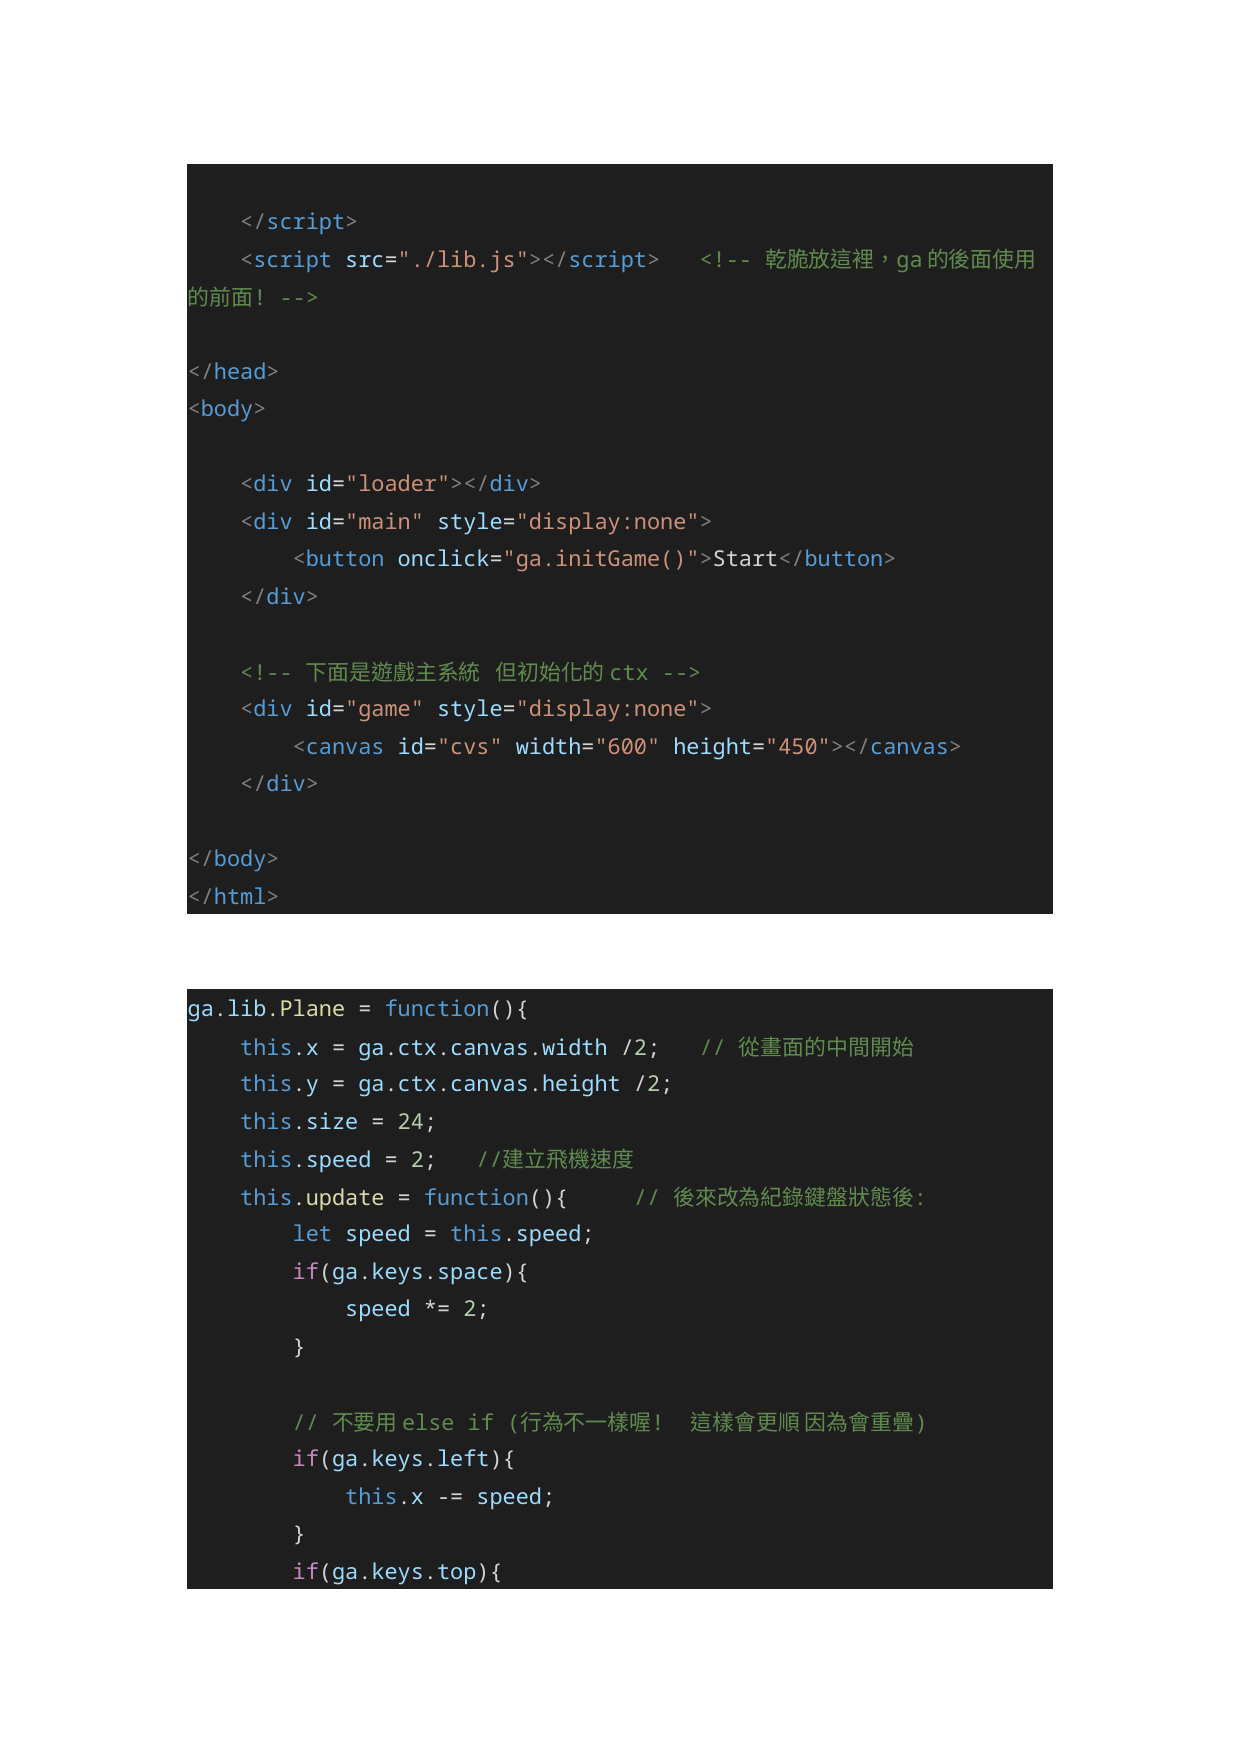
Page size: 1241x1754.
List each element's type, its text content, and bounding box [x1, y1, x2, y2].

text <script src="./lib.js"></script> <!-- 乾脆放這裡，ga的後面使用的前面! --> [187, 239, 1053, 314]
text this.speed = 2; //建立飛機速度 [187, 1139, 1053, 1177]
text let speed = this.speed; [187, 1214, 1053, 1252]
text <canvas id="cvs" width="600" height="450"></canvas> [187, 727, 1053, 764]
text </div> [187, 764, 1053, 802]
text } [187, 1327, 1053, 1364]
text <body> [187, 389, 1053, 427]
text <!-- 下面是遊戲主系統 但初始化的ctx --> [187, 652, 1053, 689]
text ga.lib.Plane = function(){ [187, 989, 1053, 1027]
text </body> [187, 839, 1053, 877]
text <button onclick="ga.initGame()">Start</button> [187, 539, 1053, 577]
text if(ga.keys.left){ [187, 1439, 1053, 1477]
text if(ga.keys.space){ [187, 1252, 1053, 1289]
text } [187, 1514, 1053, 1552]
text this.size = 24; [187, 1102, 1053, 1139]
text this.update = function(){ // 後來改為紀錄鍵盤狀態後: [187, 1177, 1053, 1214]
text if(ga.keys.top){ [187, 1552, 1053, 1589]
text <div id="loader"></div> [187, 464, 1053, 502]
text <div id="game" style="display:none"> [187, 689, 1053, 727]
text </div> [187, 577, 1053, 614]
text this.y = ga.ctx.canvas.height /2; [187, 1064, 1053, 1102]
text speed *= 2; [187, 1289, 1053, 1327]
text </script> [187, 202, 1053, 239]
text this.x = ga.ctx.canvas.width /2; // 從畫面的中間開始 [187, 1027, 1053, 1064]
text <div id="main" style="display:none"> [187, 502, 1053, 539]
text this.x -= speed; [187, 1477, 1053, 1514]
text </html> [187, 877, 1053, 914]
text // 不要用else if (行為不一樣喔! 這樣會更順 因為會重疊) [187, 1402, 1053, 1439]
text </head> [187, 352, 1053, 389]
